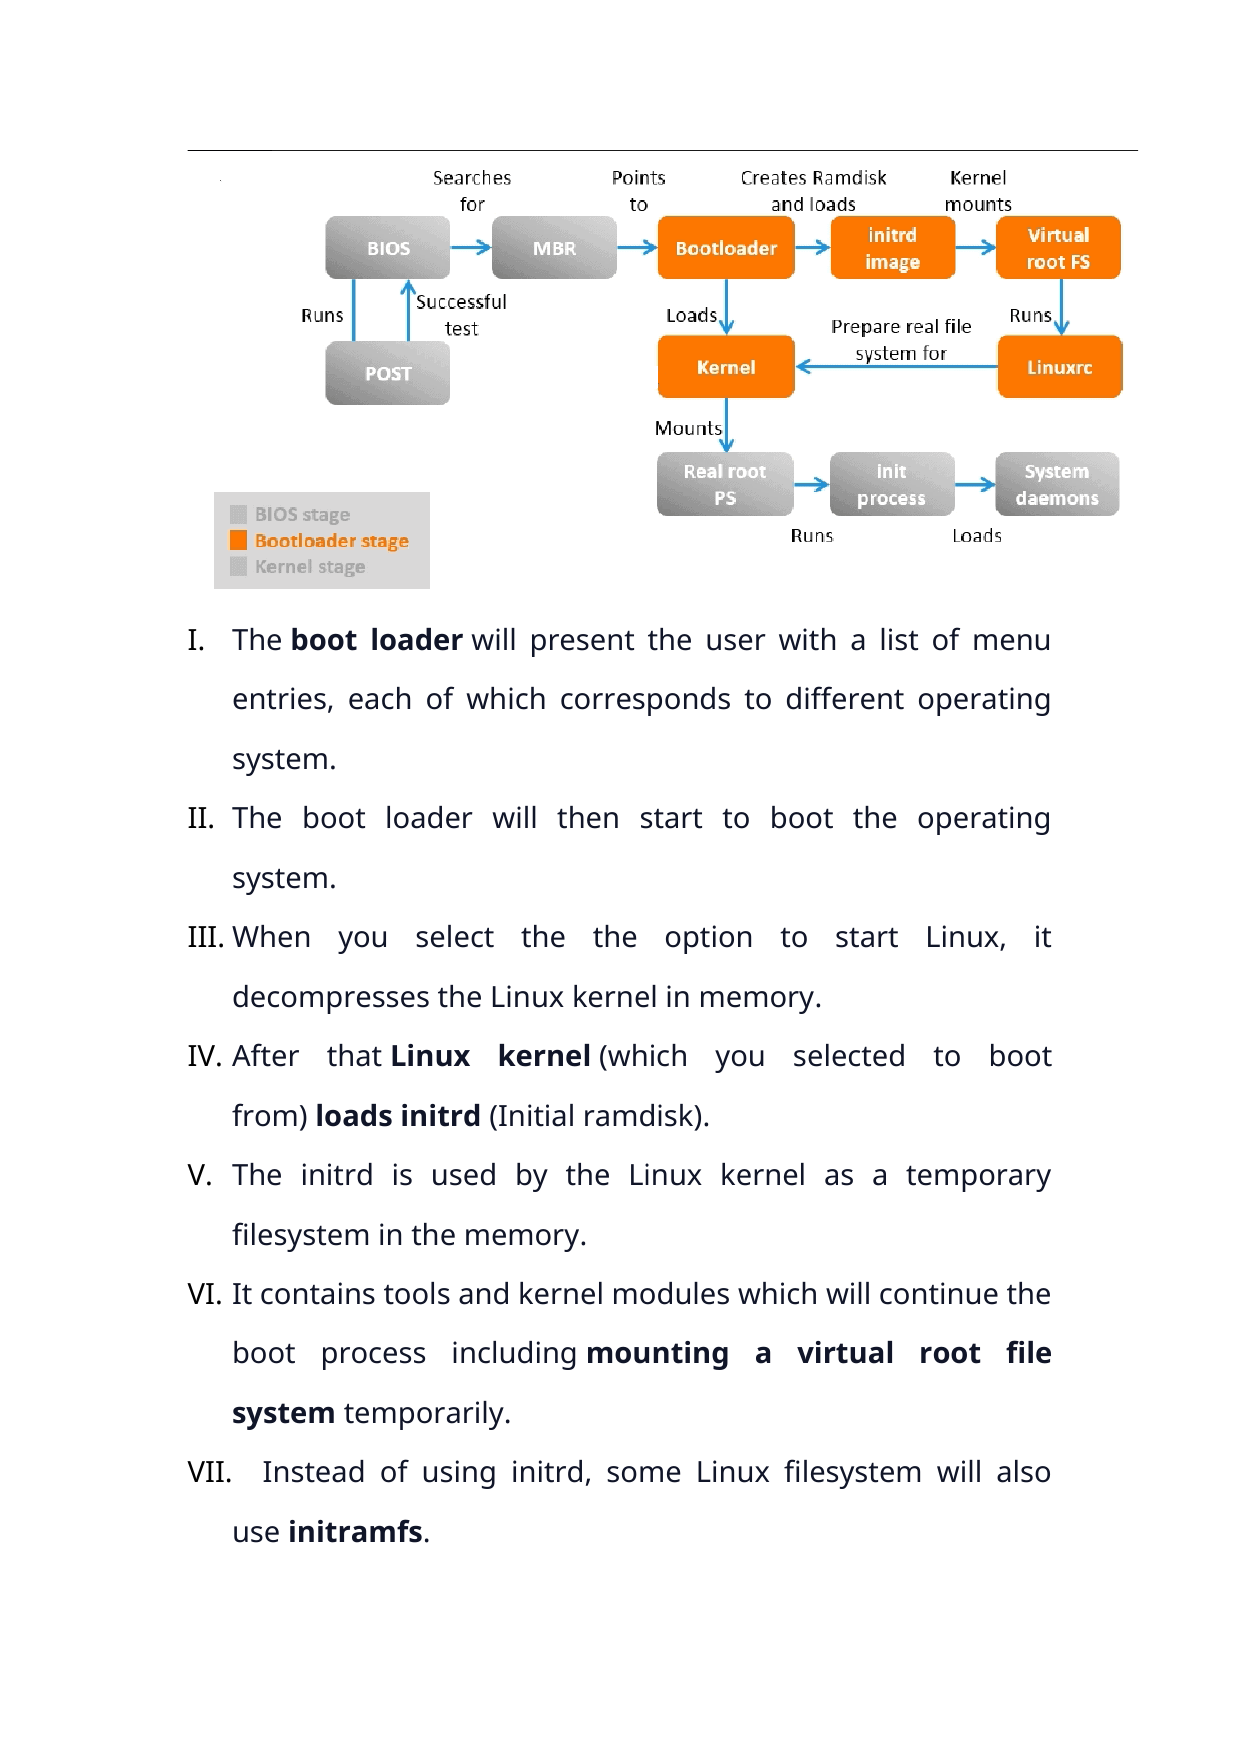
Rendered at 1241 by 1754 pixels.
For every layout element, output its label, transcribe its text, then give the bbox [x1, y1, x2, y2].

list After that Linux kernel (which you selected to boot from) loads initrd (Initial ramdisk). [187, 1035, 1053, 1134]
picture [187, 150, 1139, 607]
list When you select the the option to start Linux, it decompresses the Linux kernel in memory. [187, 916, 1053, 1016]
list The boot loader will present the user with a list of menu entries, each of which corresponds to different operating system. [187, 619, 1053, 778]
list The boot loader will then start to boot the operating system. [187, 797, 1053, 897]
list The initrd is used by the Linux kernel as a temporary filesystem in the memory. [187, 1154, 1053, 1253]
list It contains tools and kernel modules which will continue the boot process including mounting a virtual root file system temporarily. [187, 1273, 1053, 1432]
list Instead of using initrd, some Linux filesystem will also use initramfs. [187, 1452, 1053, 1551]
